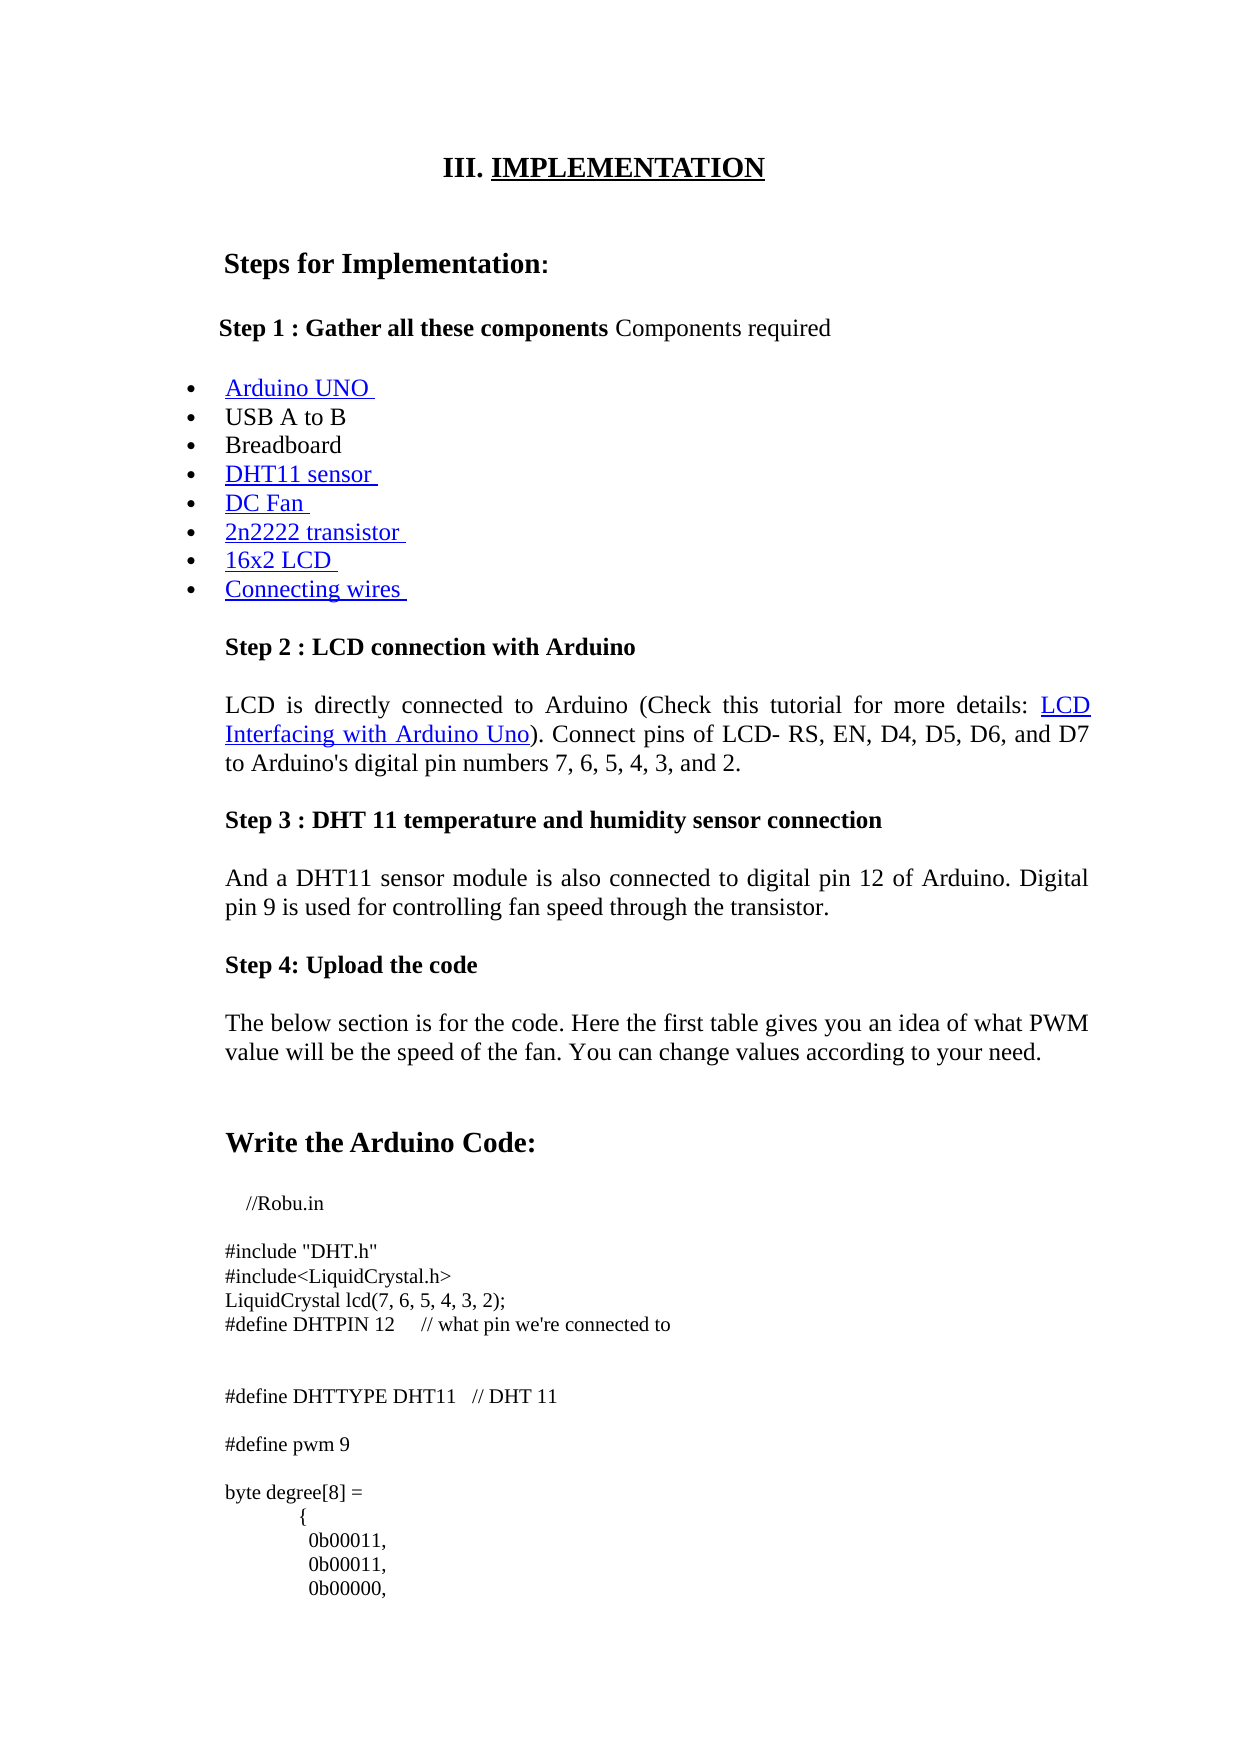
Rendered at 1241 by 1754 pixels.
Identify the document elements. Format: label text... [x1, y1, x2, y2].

text #define DHTTYPE DHT11 // DHT 11 [225, 1384, 1090, 1408]
text And a DHT11 sensor module is also connected to digital pin 12 of Arduino. Digital pin 9 is used for controlling fan speed through the transistor. [225, 863, 1090, 921]
text Step 1 : Gather all these components Components required [150, 313, 1090, 342]
text The below section is for the code. Here the first table gives you an idea of what PWM value will be the speed of the fan. You can change values according to your need. [225, 1008, 1090, 1066]
text Step 4: Upload the code [225, 950, 1090, 979]
text Steps for Implementation: [223, 247, 1090, 280]
text Step 3 : DHT 11 temperature and humidity sensor connection [225, 806, 1090, 834]
text LiquidCrystal lcd(7, 6, 5, 4, 3, 2); [225, 1288, 1090, 1312]
text 0b00011, [225, 1552, 1090, 1576]
list Connecting wires [187, 574, 1090, 603]
text LCD is directly connected to Arduino (Check this tutorial for more details: LCD Interfacing with Arduino Uno). Connect pins of LCD- RS, EN, D4, D5, D6, and D7 to Arduino's digital pin numbers 7, 6, 5, 4, 3, and 2. [225, 690, 1090, 776]
list 16x2 LCD [187, 546, 1090, 574]
text 0b00000, [225, 1576, 1090, 1600]
text #include "DHT.h" [225, 1239, 1090, 1263]
list DHT11 sensor [187, 459, 1090, 488]
text #define pwm 9 [225, 1432, 1090, 1456]
list Arduino UNO [187, 373, 1090, 402]
list DC Fan [187, 488, 1090, 517]
text Write the Arduino Code: [225, 1125, 1090, 1158]
text #define DHTPIN 12 // what pin we're connected to [225, 1312, 1090, 1336]
list USB A to B [187, 402, 1090, 431]
list Breadboard [187, 431, 1090, 459]
text { [225, 1504, 1090, 1528]
text byte degree[8] = [225, 1480, 1090, 1504]
text #include<LiquidCrystal.h> [225, 1263, 1090, 1288]
text //Robu.in [225, 1191, 1090, 1215]
text 0b00011, [225, 1528, 1090, 1552]
text Step 2 : LCD connection with Arduino [225, 632, 1090, 661]
list 2n2222 transistor [187, 517, 1090, 546]
text III. IMPLEMENTATION [150, 150, 1090, 183]
